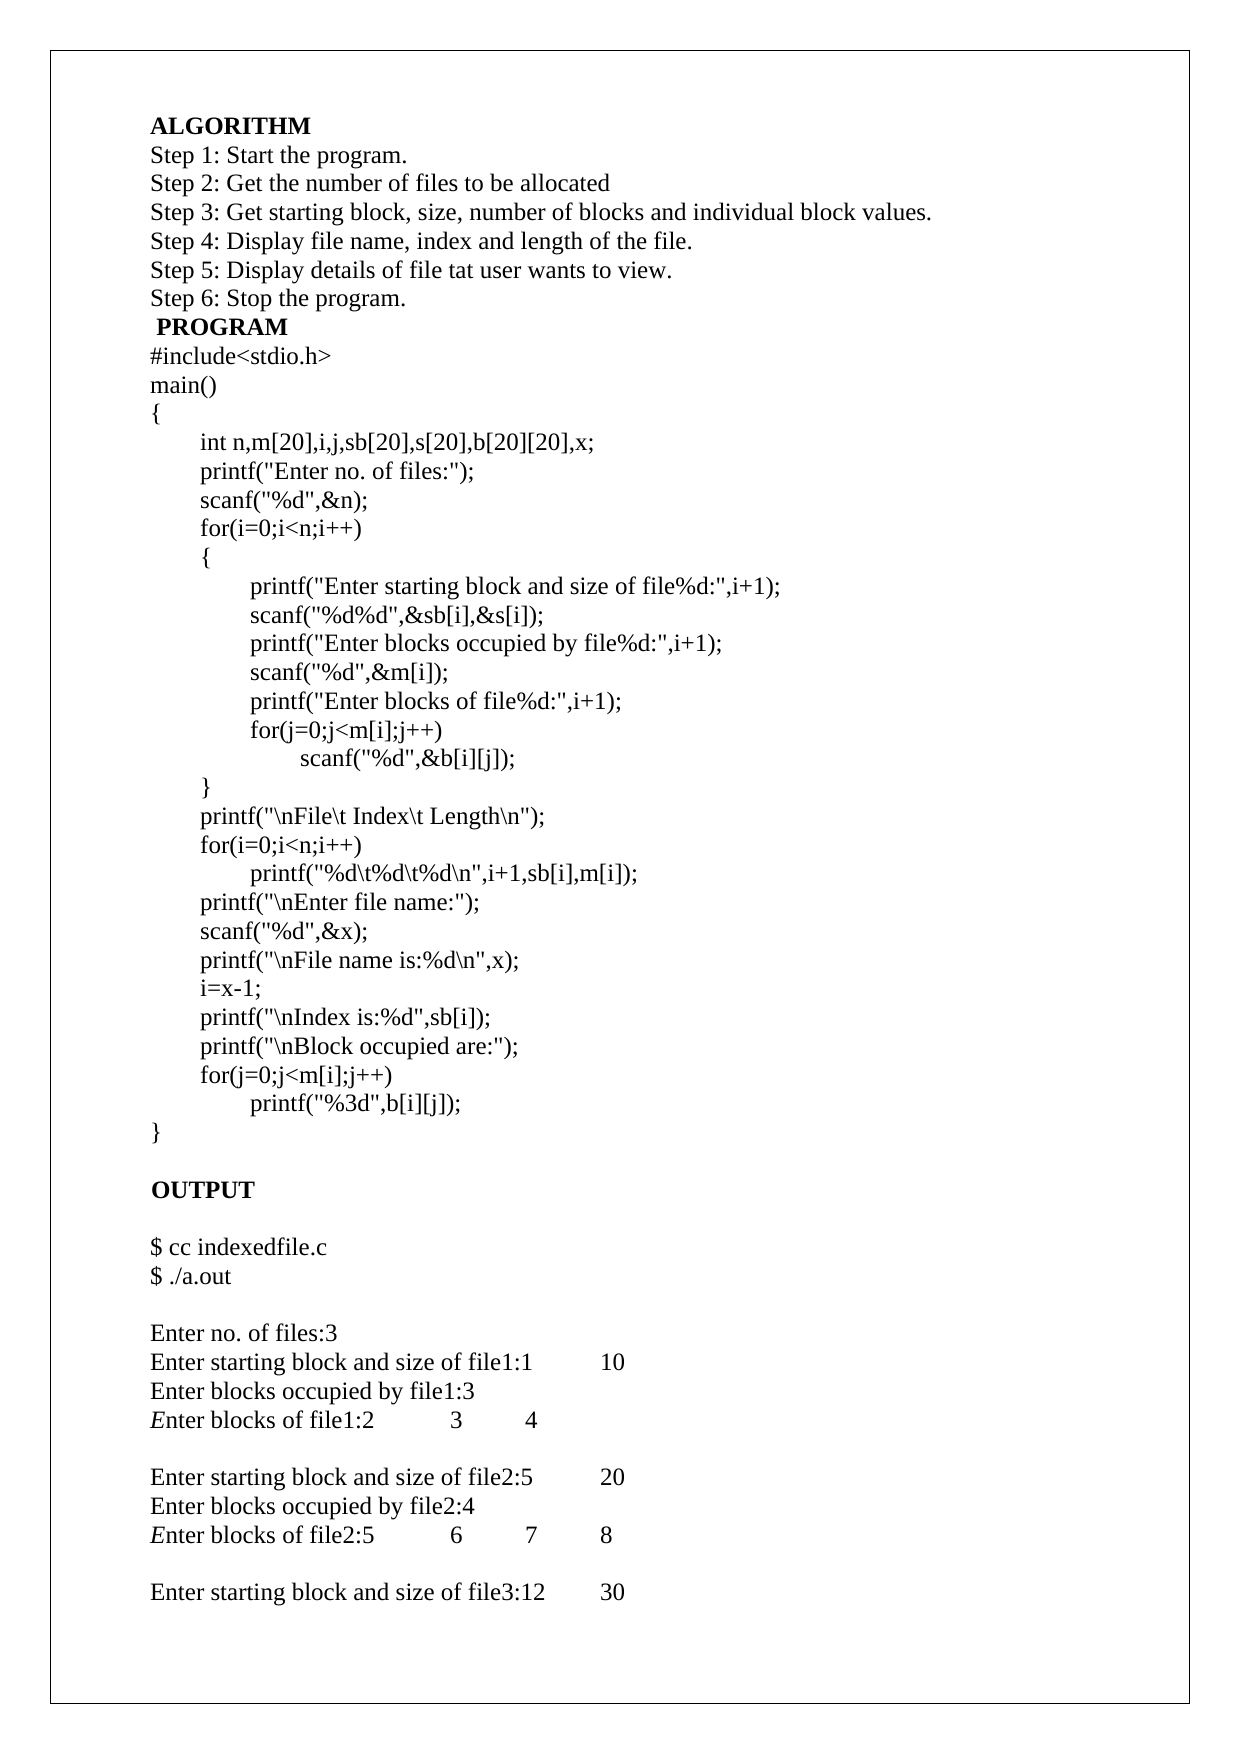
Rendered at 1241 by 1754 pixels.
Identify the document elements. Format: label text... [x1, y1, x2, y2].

text printf("\nBlock occupied are:"); [150, 1031, 1090, 1060]
text Enter starting block and size of file2:5 20 [150, 1462, 1090, 1491]
text printf("\nIndex is:%d",sb[i]); [150, 1002, 1090, 1031]
text scanf("%d%d",&sb[i],&s[i]); [150, 600, 1090, 628]
text Enter starting block and size of file1:1 10 [150, 1347, 1090, 1376]
text scanf("%d",&x); [150, 916, 1090, 945]
text Enter blocks of file2:5 6 7 8 [150, 1520, 1090, 1548]
text Step 4: Display file name, index and length of the file. [150, 226, 1023, 255]
text Step 3: Get starting block, size, number of blocks and individual block values. [150, 197, 1090, 226]
text $ ./a.out [150, 1261, 1090, 1290]
text OUTPUT [151, 1175, 1090, 1203]
text printf("Enter blocks of file%d:",i+1); [150, 686, 1090, 715]
text $ cc indexedfile.c [150, 1232, 1090, 1261]
text for(j=0;j<m[i];j++) [150, 715, 1090, 743]
text Enter no. of files:3 [150, 1318, 1090, 1347]
text } [150, 1117, 1090, 1146]
text for(i=0;i<n;i++) [150, 830, 1090, 858]
text ALGORITHM [150, 111, 1090, 140]
text printf("Enter no. of files:"); [150, 456, 1090, 485]
text for(j=0;j<m[i];j++) [150, 1060, 1090, 1088]
text Enter blocks occupied by file1:3 [150, 1376, 1090, 1405]
text Step 2: Get the number of files to be allocated [150, 168, 1090, 197]
text scanf("%d",&b[i][j]); [150, 743, 1090, 772]
text i=x-1; [150, 973, 1090, 1002]
text Enter starting block and size of file3:12 30 [150, 1577, 1090, 1606]
text printf("\nEnter file name:"); [150, 887, 1090, 916]
text int n,m[20],i,j,sb[20],s[20],b[20][20],x; [150, 427, 1090, 456]
text PROGRAM [156, 312, 1090, 341]
text scanf("%d",&m[i]); [150, 657, 1090, 686]
text Step 6: Stop the program. [150, 283, 553, 312]
text main() [150, 370, 1090, 398]
text printf("Enter starting block and size of file%d:",i+1); [150, 571, 1090, 600]
text Step 5: Display details of file tat user wants to view. [150, 255, 1017, 283]
text { [150, 398, 1090, 427]
text { [150, 542, 1090, 571]
text for(i=0;i<n;i++) [150, 513, 1090, 542]
text scanf("%d",&n); [150, 485, 1090, 513]
text Enter blocks occupied by file2:4 [150, 1491, 1090, 1520]
text printf("\nFile\t Index\t Length\n"); [150, 801, 1090, 830]
text printf("%d\t%d\t%d\n",i+1,sb[i],m[i]); [150, 858, 1090, 887]
text printf("Enter blocks occupied by file%d:",i+1); [150, 628, 1090, 657]
text printf("\nFile name is:%d\n",x); [150, 945, 1090, 973]
text #include<stdio.h> [150, 341, 1090, 370]
text Step 1: Start the program. [150, 140, 1090, 168]
text printf("%3d",b[i][j]); [150, 1088, 1090, 1117]
text } [150, 772, 1090, 801]
text Enter blocks of file1:2 3 4 [150, 1405, 1090, 1433]
